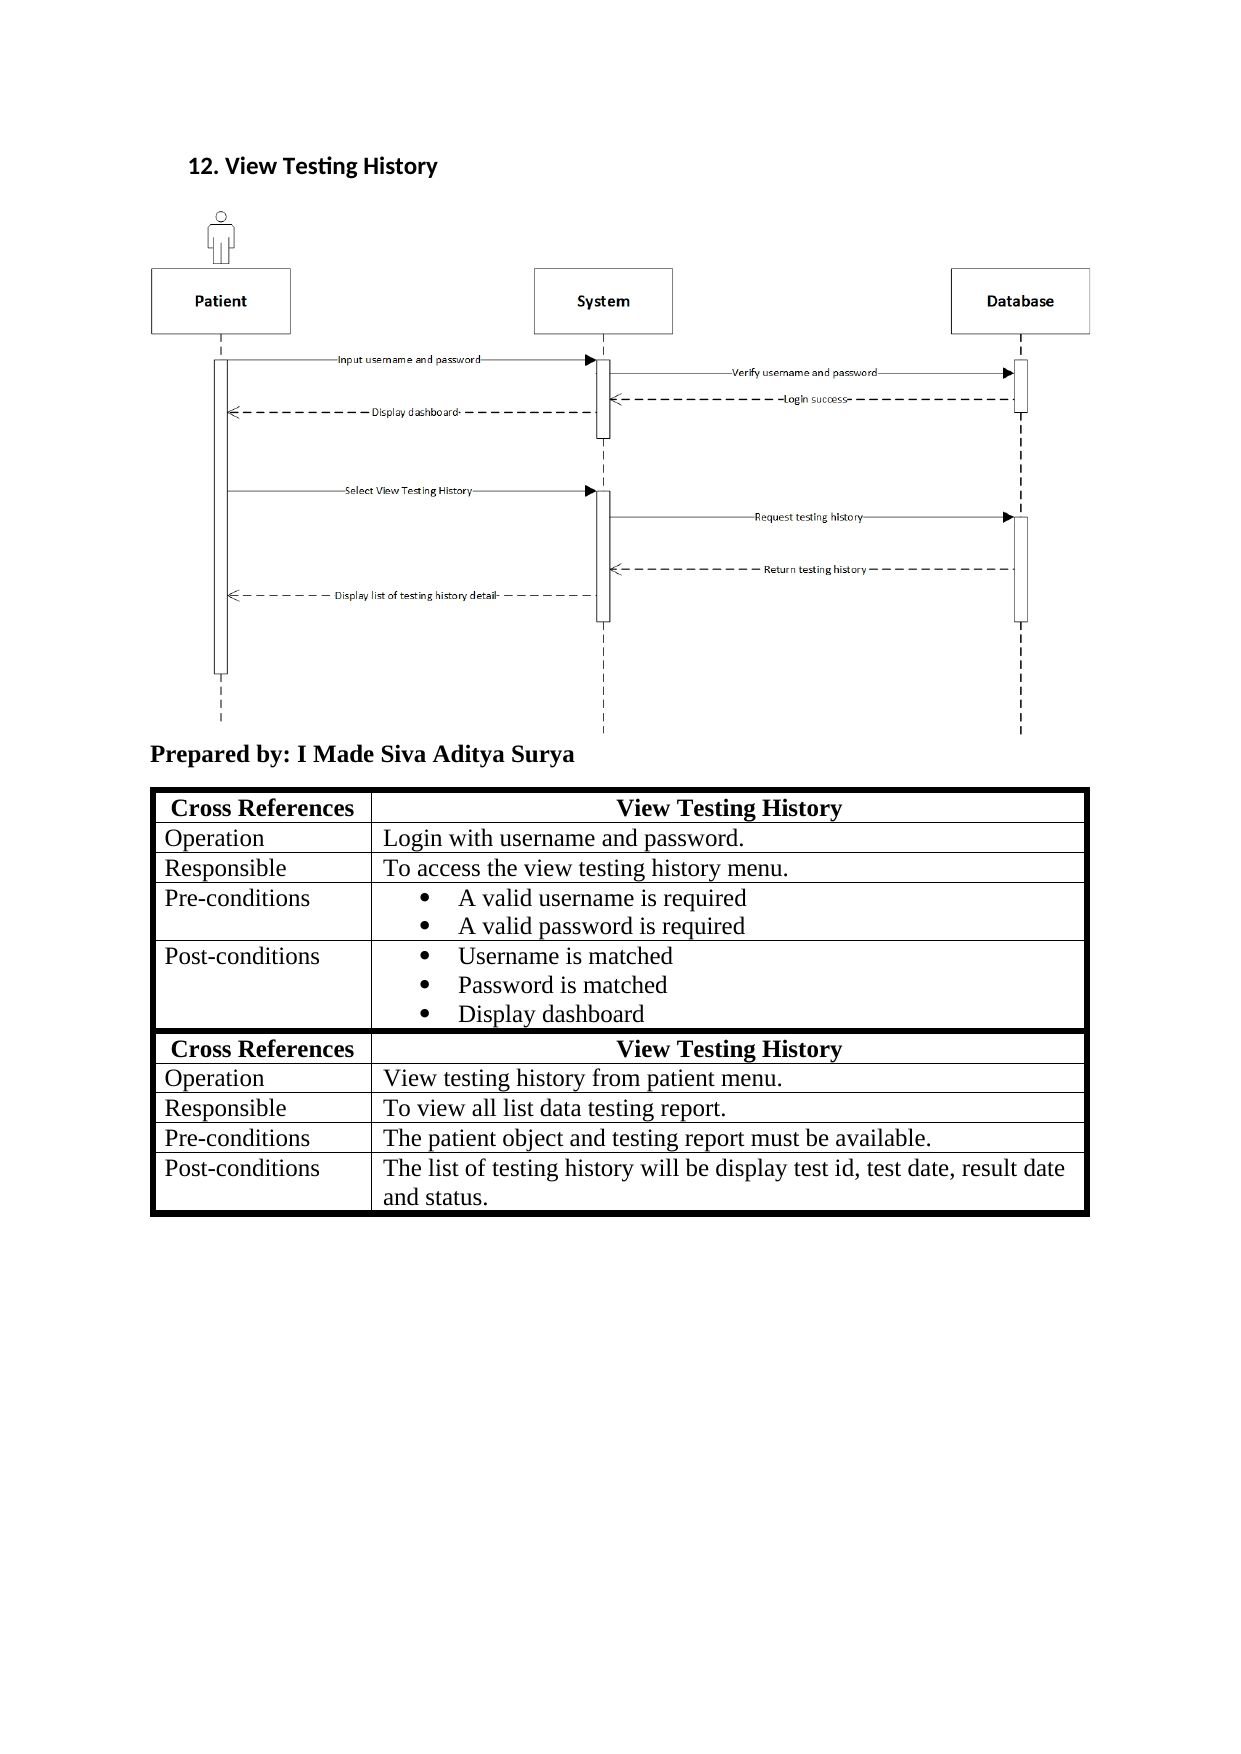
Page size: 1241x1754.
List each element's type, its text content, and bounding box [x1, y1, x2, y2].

table_cell Pre-conditions [156, 1123, 371, 1152]
table_header View Testing History [372, 793, 1084, 822]
text Prepared by: I Made Siva Aditya Surya [150, 740, 1090, 768]
table_cell View Testing History [372, 1034, 1084, 1062]
table_cell View testing history from patient menu. [372, 1064, 1084, 1092]
table_cell Operation [156, 1064, 371, 1092]
table_cell Responsible [156, 853, 371, 882]
table_cell A valid username is required A valid password is required [372, 883, 1084, 940]
table_cell To access the view testing history menu. [372, 853, 1084, 882]
table_header Cross References [156, 793, 371, 822]
table_cell The patient object and testing report must be available. [372, 1123, 1084, 1152]
picture [150, 211, 1091, 740]
table_cell To view all list data testing report. [372, 1093, 1084, 1122]
table_cell Post-conditions [156, 1153, 371, 1210]
table_cell Responsible [156, 1093, 371, 1122]
table_cell Pre-conditions [156, 883, 371, 940]
table_cell The list of testing history will be display test id, test date, result date and status. [372, 1153, 1084, 1210]
list View Testing History [187, 150, 1090, 181]
table_cell Username is matched Password is matched Display dashboard [372, 941, 1084, 1027]
table_cell Cross References [156, 1034, 371, 1062]
table_cell Login with username and password. [372, 823, 1084, 852]
table_cell Operation [156, 823, 371, 852]
table_cell Post-conditions [156, 941, 371, 1027]
